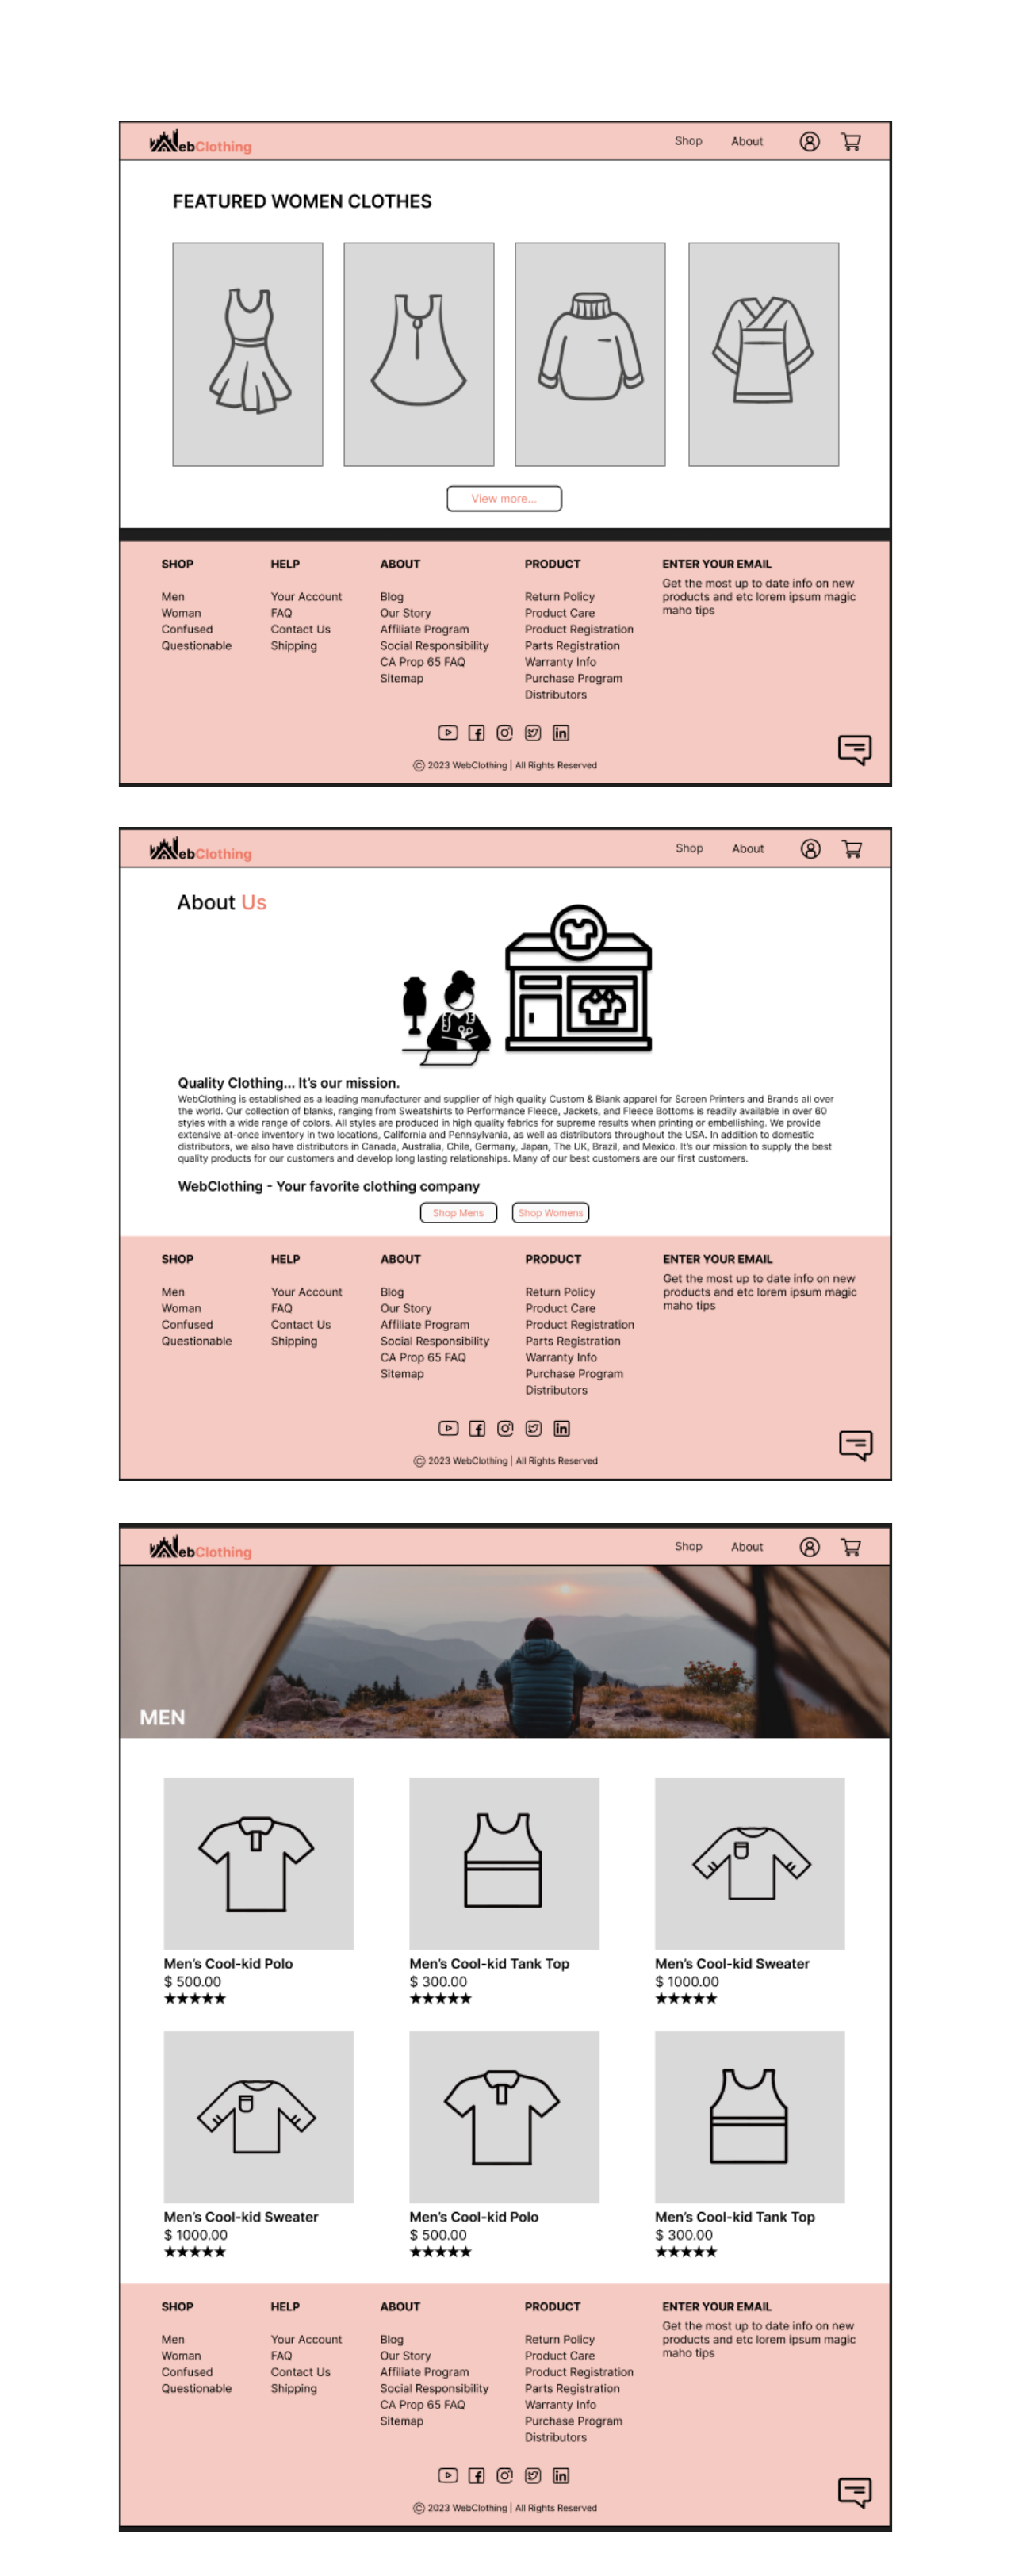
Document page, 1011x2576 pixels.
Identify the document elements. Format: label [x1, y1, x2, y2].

picture [118, 121, 892, 787]
picture [118, 1523, 892, 2532]
picture [118, 827, 892, 1481]
